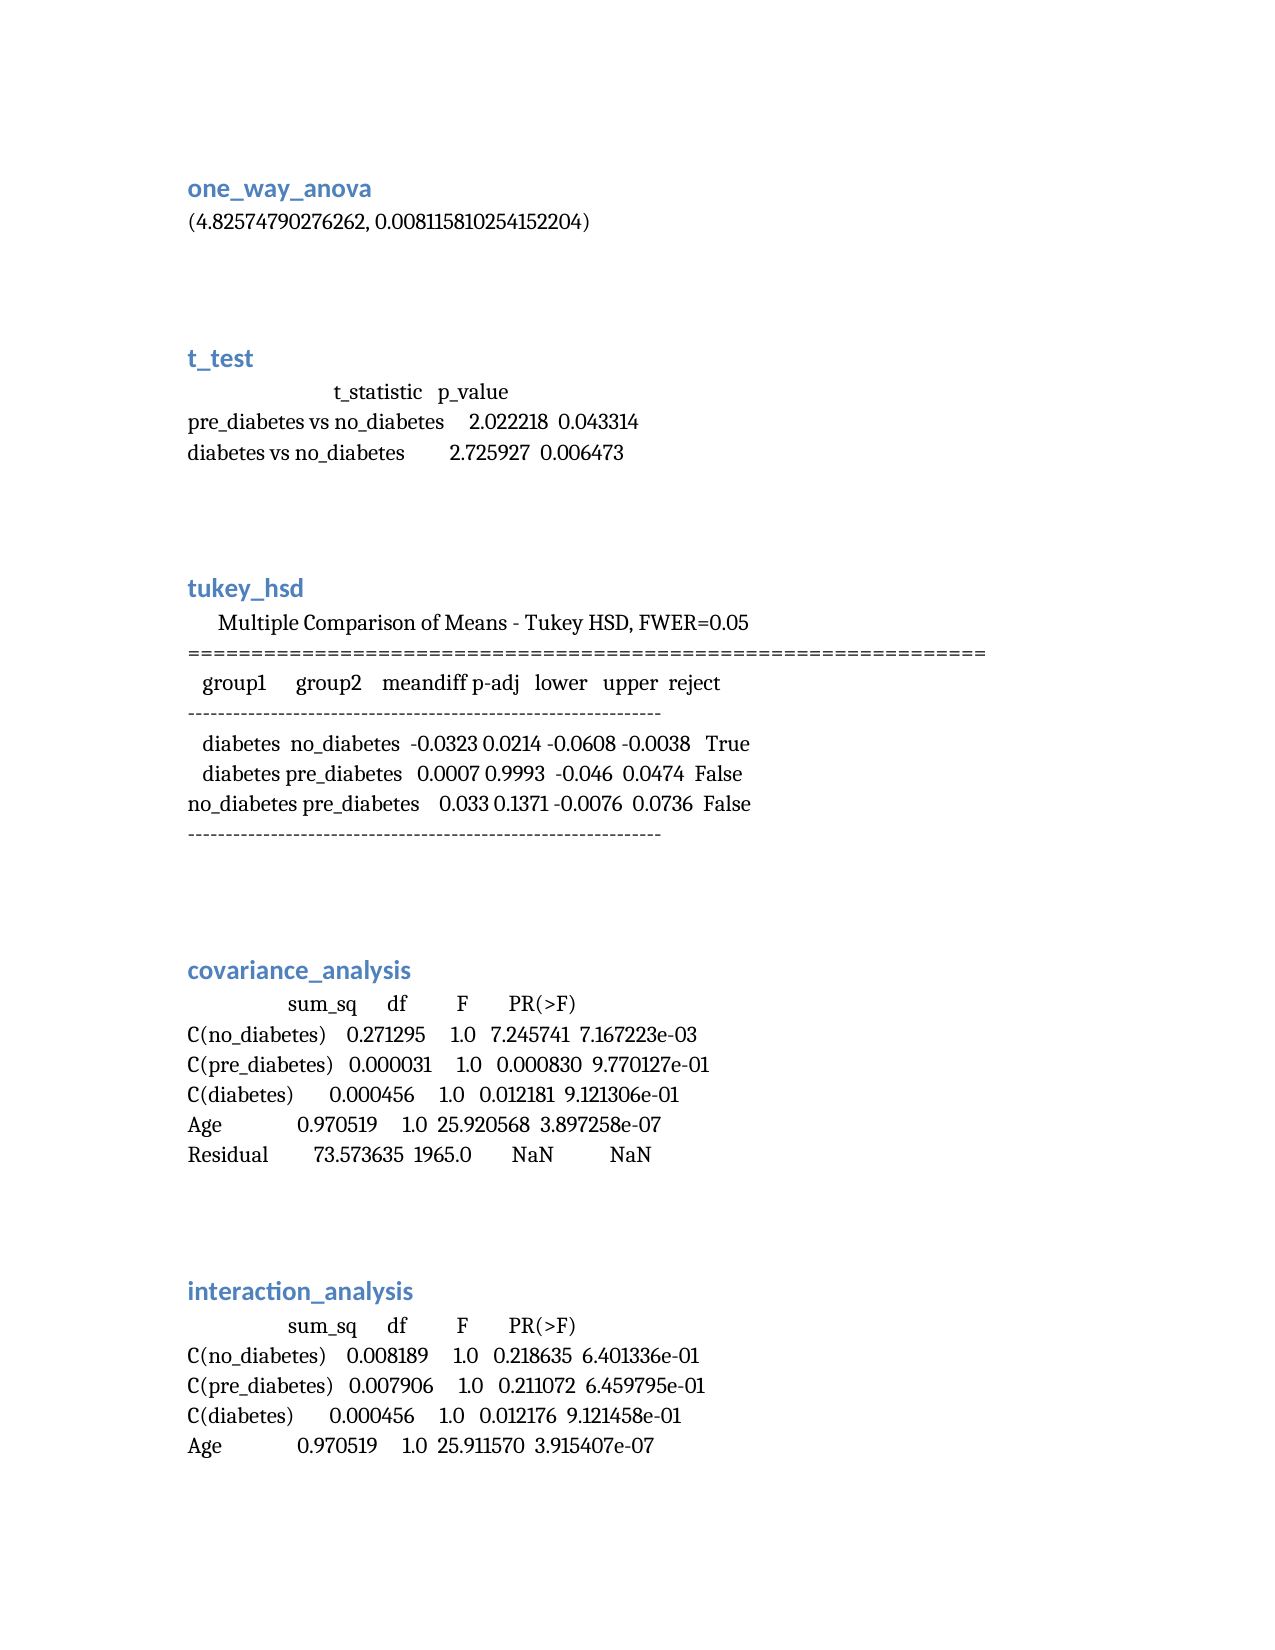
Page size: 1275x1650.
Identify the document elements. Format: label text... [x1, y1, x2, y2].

text sum_sq df F PR(>F) C(no_diabetes) 0.271295 1.0 7.245741 7.167223e-03 C(pre_diabetes) 0.000031 1.0 0.000830 9.770127e-01 C(diabetes) 0.000456 1.0 0.012181 9.121306e-01 Age 0.970519 1.0 25.920568 3.897258e-07 Residual 73.573635 1965.0 NaN NaN [187, 991, 1087, 1169]
text t_statistic p_value pre_diabetes vs no_diabetes 2.022218 0.043314 diabetes vs no_diabetes 2.725927 0.006473 [187, 379, 1087, 466]
text Multiple Comparison of Means - Tukey HSD, FWER=0.05 =============================================================== group1 group2 meandiff p-adj lower upper reject --------------------------------------------------------------- diabetes no_diabetes -0.0323 0.0214 -0.0608 -0.0038 True diabetes pre_diabetes 0.0007 0.9993 -0.046 0.0474 False no_diabetes pre_diabetes 0.033 0.1371 -0.0076 0.0736 False --------------------------------------------------------------- [187, 609, 1087, 847]
subtitle tukey_hsd [187, 572, 1087, 605]
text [187, 1312, 1087, 1460]
subtitle one_way_anova [187, 171, 1087, 204]
subtitle t_test [187, 341, 1087, 374]
text (4.82574790276262, 0.008115810254152204) [187, 209, 1087, 235]
subtitle covariance_analysis [187, 953, 1087, 986]
subtitle interaction_analysis [187, 1274, 1087, 1308]
